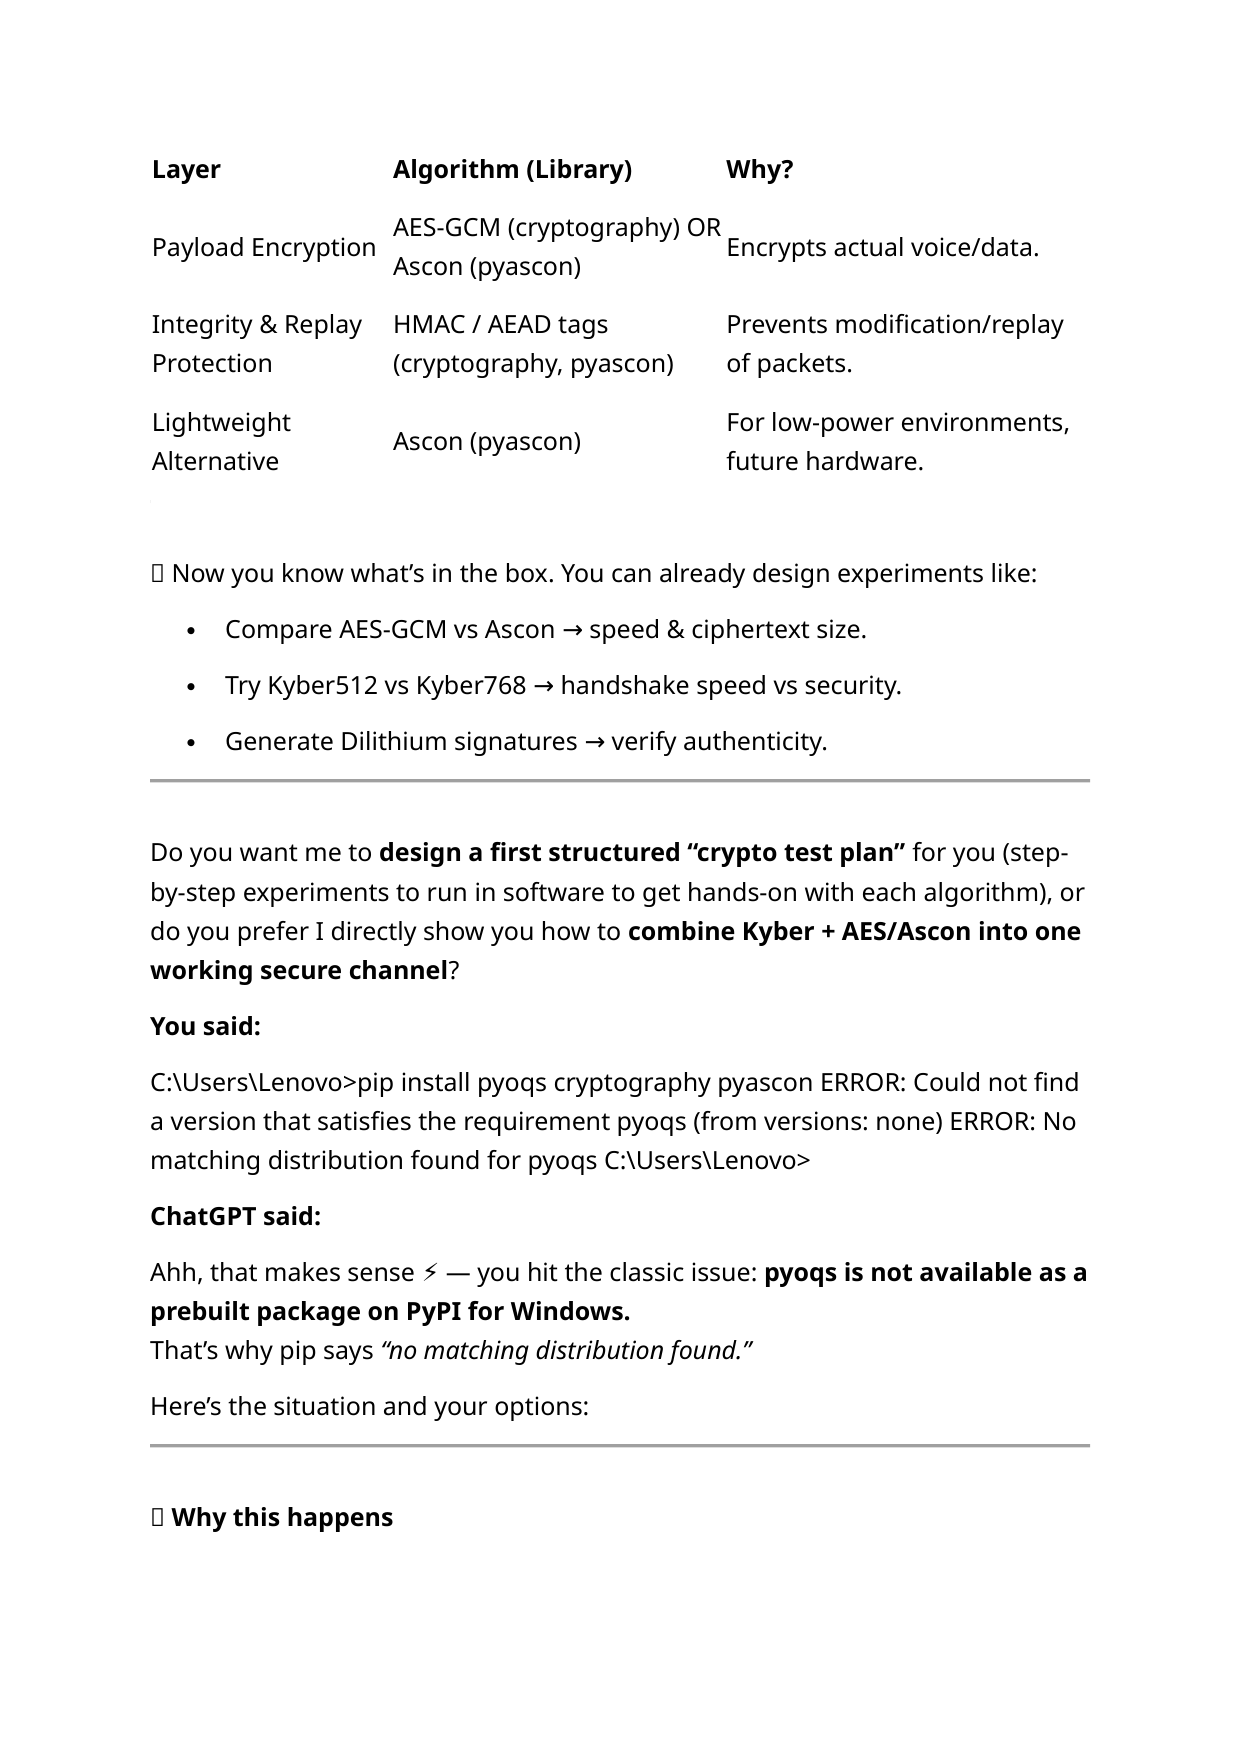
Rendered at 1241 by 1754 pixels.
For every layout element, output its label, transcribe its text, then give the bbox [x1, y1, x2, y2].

list Try Kyber512 vs Kyber768 → handshake speed vs security. [187, 667, 1090, 702]
text You said: [150, 1008, 1090, 1042]
text ✅ Now you know what’s in the box. You can already design experiments like: [150, 556, 1090, 590]
list Compare AES-GCM vs Ascon → speed & ciphertext size. [187, 612, 1090, 646]
text ChatGPT said: [150, 1198, 1090, 1232]
text C:\Users\Lenovo>pip install pyoqs cryptography pyascon ERROR: Could not find a version that satisfies the requirement pyoqs (from versions: none) ERROR: No matching distribution found for pyoqs C:\Users\Lenovo> [150, 1064, 1090, 1177]
text Here’s the situation and your options: [150, 1388, 1090, 1422]
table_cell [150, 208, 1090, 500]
text Ahh, that makes sense ⚡ — you hit the classic issue: pyoqs is not available as a prebuilt package on PyPI for Windows. That’s why pip says “no matching distribution found.” [150, 1254, 1090, 1367]
text 🔹 Why this happens [150, 1500, 1090, 1534]
text Do you want me to design a first structured “crypto test plan” for you (step-by-step experiments to run in software to get hands-on with each algorithm), or do you prefer I directly show you how to combine Kyber + AES/Ascon into one working secure channel? [150, 835, 1090, 987]
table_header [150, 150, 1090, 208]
list Generate Dilithium signatures → verify authenticity. [187, 723, 1090, 757]
